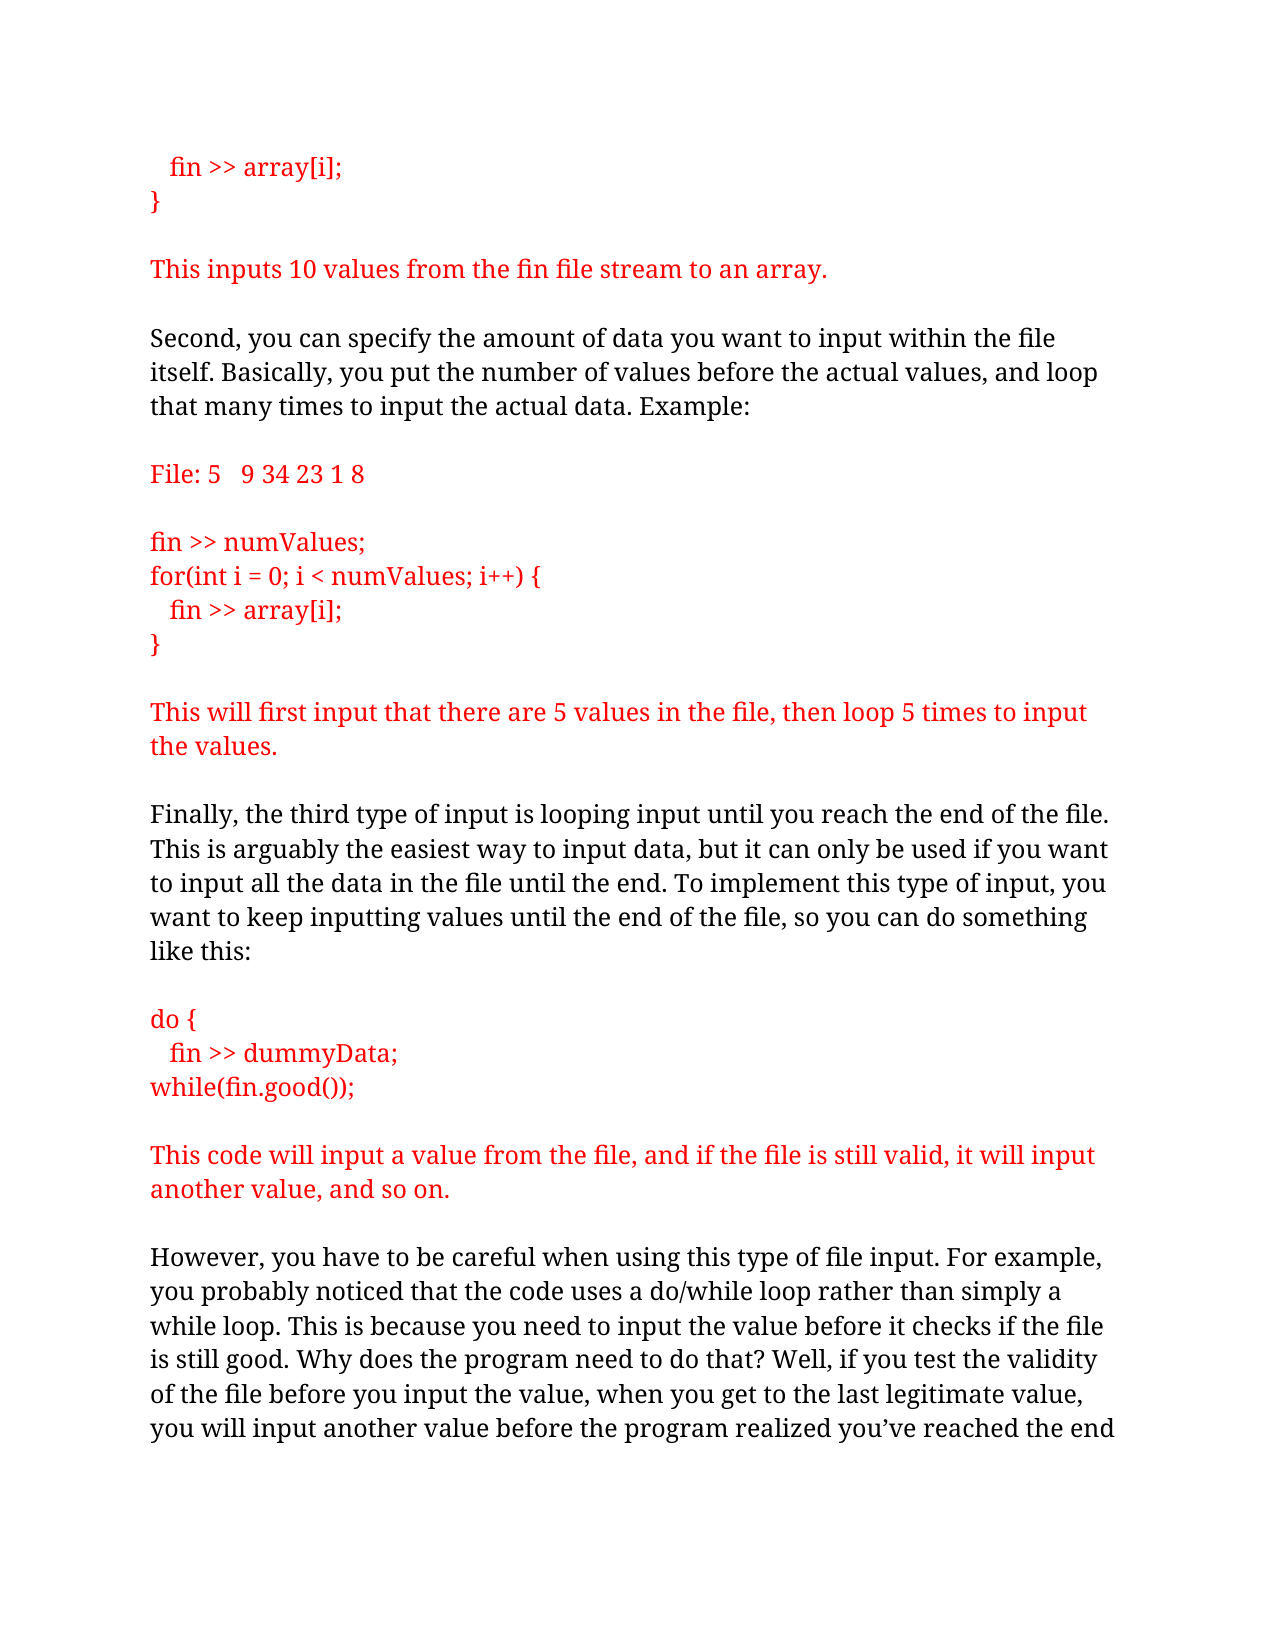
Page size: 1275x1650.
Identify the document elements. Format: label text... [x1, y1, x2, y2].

text for(int i = 0; i < numValues; i++) { [150, 559, 1125, 593]
text Finally, the third type of input is looping input until you reach the end of the file. This is arguably the easiest way to input data, but it can only be used if you want to input all the data in the file until the end. To implement this type of input, you want to keep inputting values until the end of the file, so you can do something like this: [150, 797, 1125, 967]
text This inputs 10 values from the fin file stream to an array. [150, 252, 1125, 286]
text Second, you can specify the amount of data you want to input within the file itself. Basically, you put the number of values before the actual values, and loop that many times to input the actual data. Example: [150, 320, 1125, 422]
text This code will input a value from the file, and if the file is still valid, it will input another value, and so on. [150, 1138, 1125, 1206]
text while(fin.good()); [150, 1070, 1125, 1104]
text } [150, 184, 1125, 218]
text File: 5 9 34 23 1 8 [150, 457, 1125, 491]
text This will first input that there are 5 values in the file, then loop 5 times to input the values. [150, 695, 1125, 763]
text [150, 1240, 1125, 1444]
text fin >> numValues; [150, 525, 1125, 559]
text } [150, 627, 1125, 661]
text fin >> dummyData; [150, 1036, 1125, 1070]
text fin >> array[i]; [150, 150, 1125, 184]
text fin >> array[i]; [150, 593, 1125, 627]
text do { [150, 1002, 1125, 1036]
